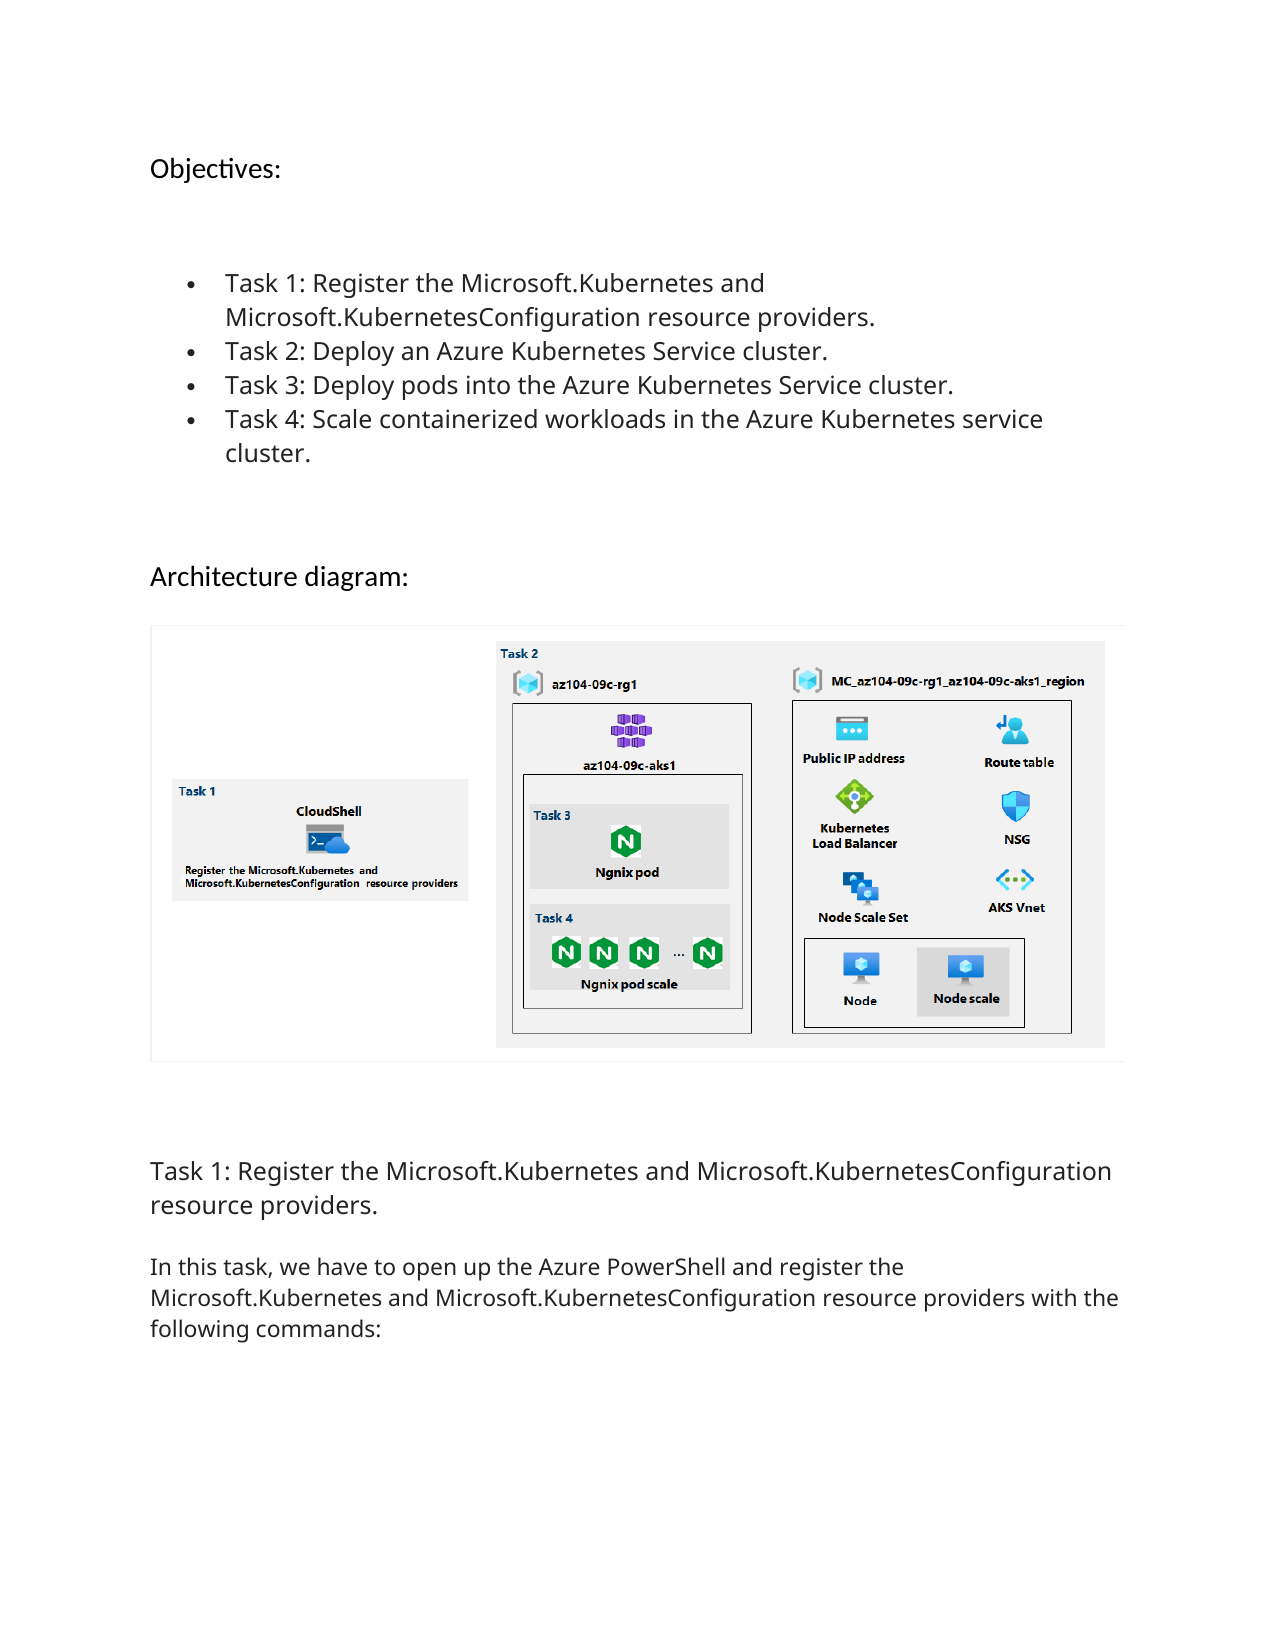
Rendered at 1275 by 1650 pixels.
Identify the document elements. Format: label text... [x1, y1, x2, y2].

list Task 1: Register the Microsoft.Kubernetes and Microsoft.KubernetesConfiguration resource providers. [187, 265, 1125, 333]
text In this task, we have to open up the Azure PowerShell and register the Microsoft.Kubernetes and Microsoft.KubernetesConfiguration resource providers with the following commands: [150, 1251, 1125, 1345]
list Task 3: Deploy pods into the Azure Kubernetes Service cluster. [187, 367, 1125, 401]
picture [150, 625, 1125, 1062]
text Objectives: [150, 150, 1125, 186]
list Task 2: Deploy an Azure Kubernetes Service cluster. [187, 333, 1125, 367]
text Architecture diagram: [150, 558, 1125, 594]
text Task 1: Register the Microsoft.Kubernetes and Microsoft.KubernetesConfiguration resource providers. [150, 1154, 1125, 1222]
list Task 4: Scale containerized workloads in the Azure Kubernetes service cluster. [187, 401, 1125, 469]
